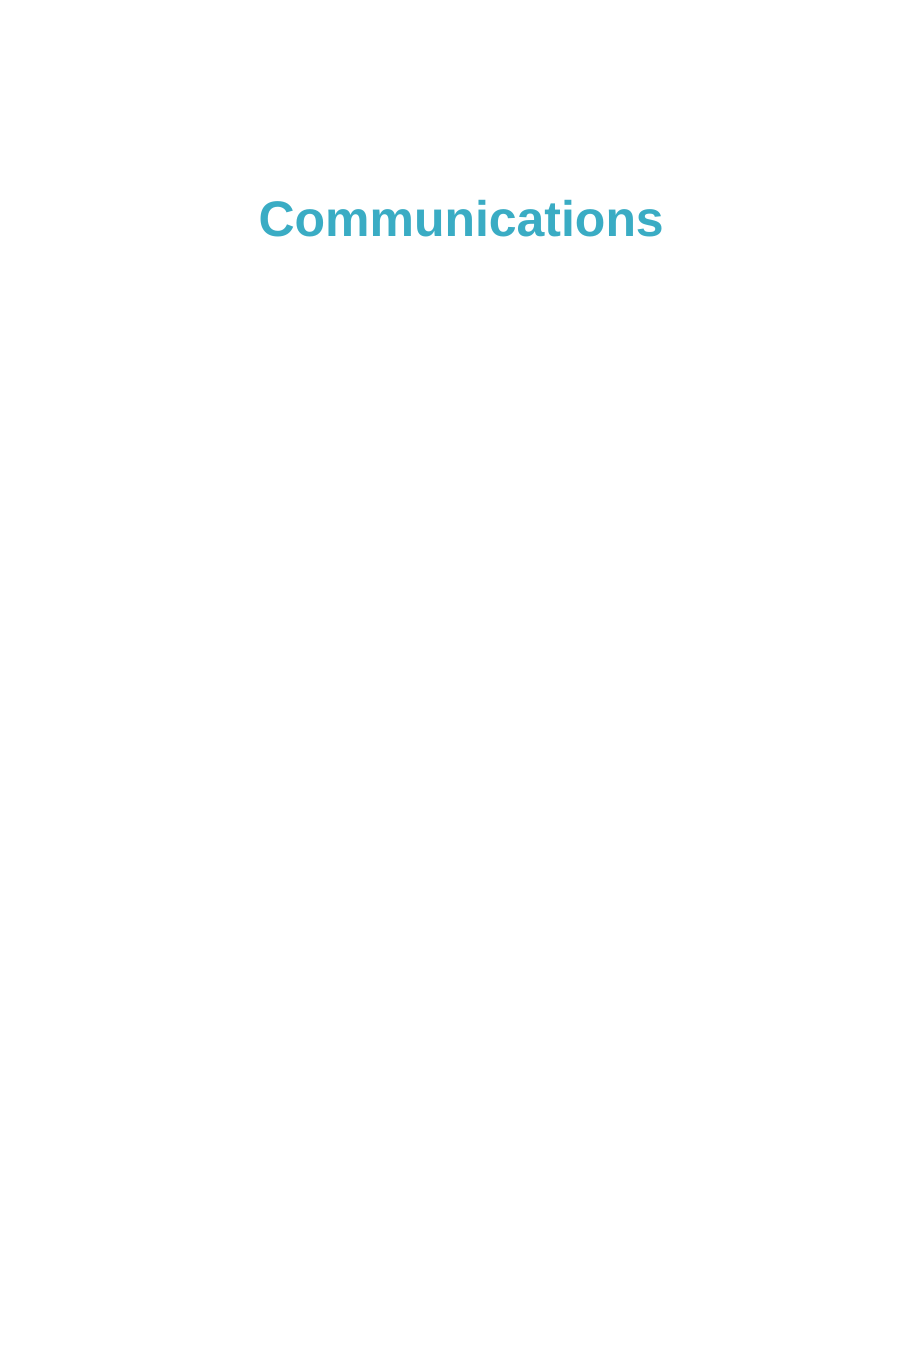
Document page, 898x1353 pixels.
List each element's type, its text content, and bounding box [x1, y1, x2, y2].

text Communications [258, 189, 748, 246]
